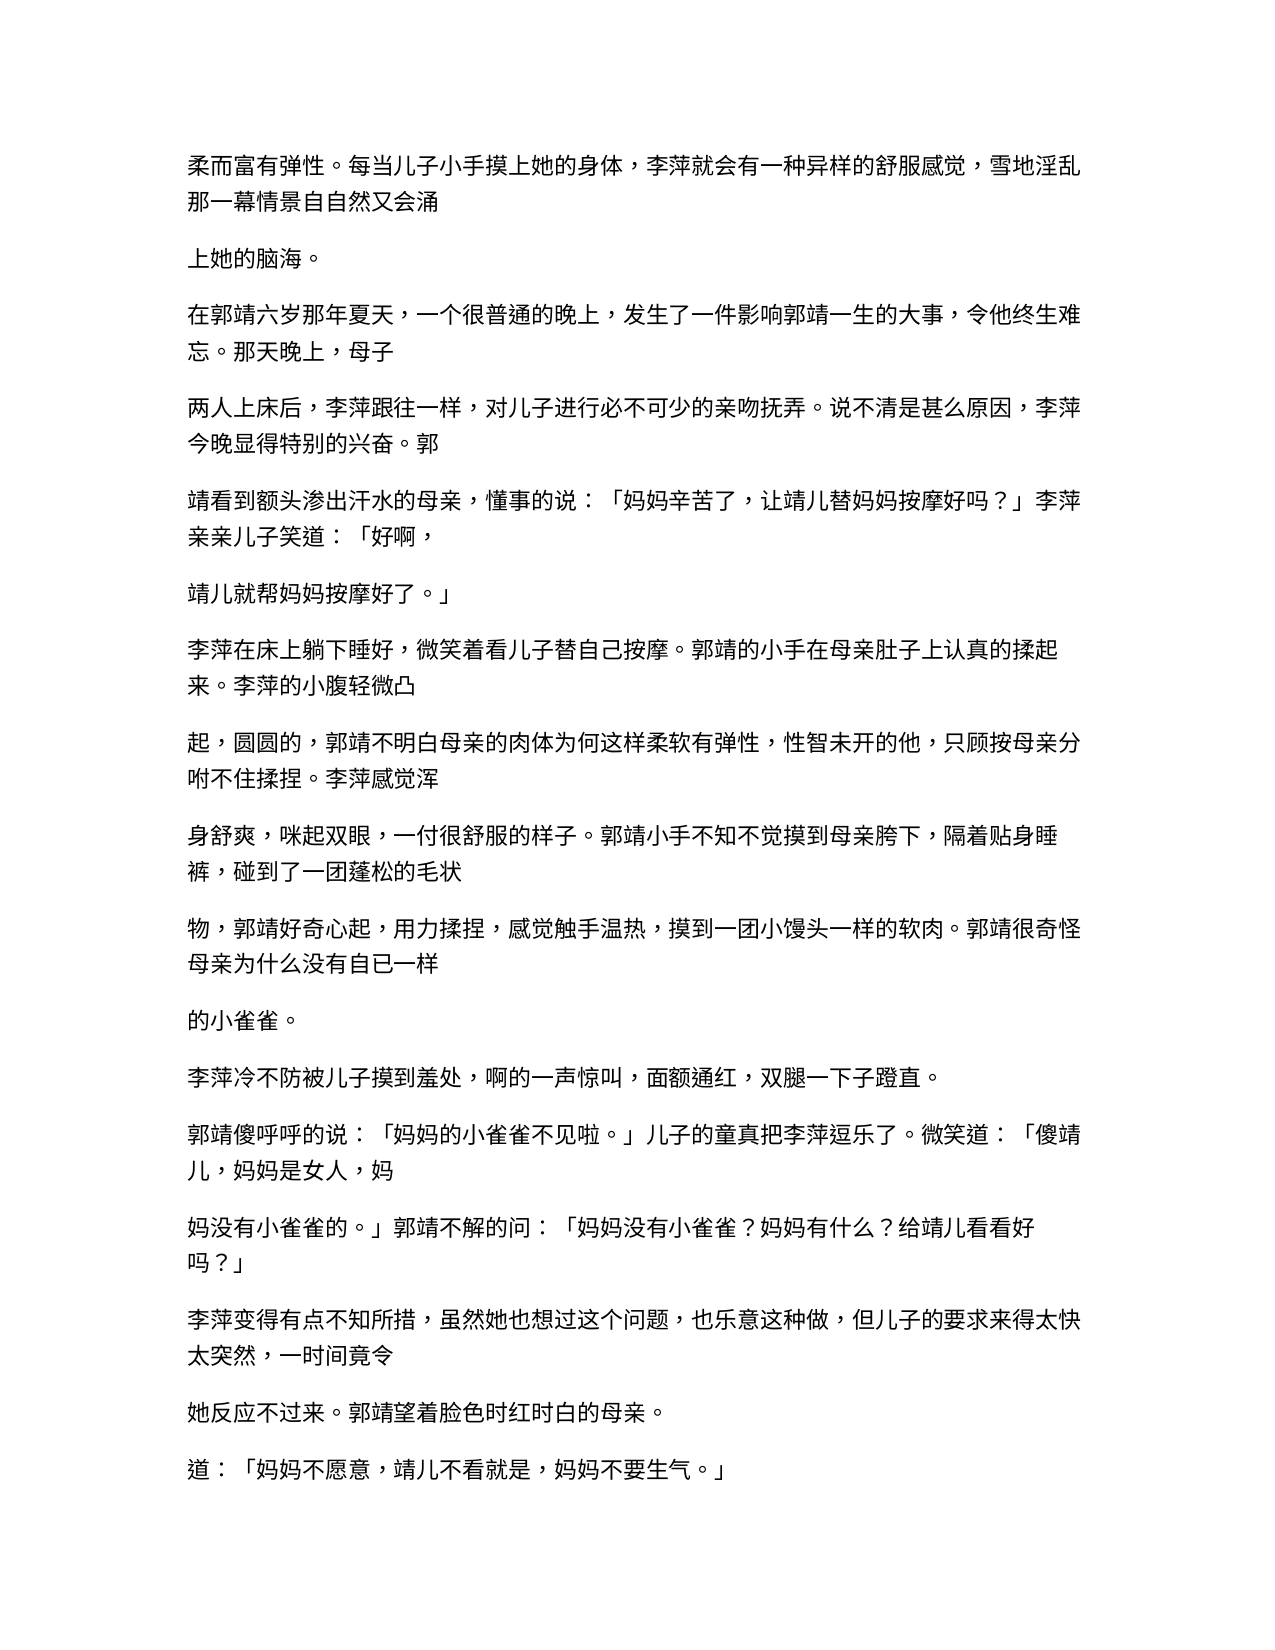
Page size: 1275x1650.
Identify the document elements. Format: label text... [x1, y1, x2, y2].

text 她反应不过来。郭靖望着脸色时红时白的母亲。 [187, 1397, 1087, 1428]
text 李萍在床上躺下睡好，微笑着看儿子替自己按摩。郭靖的小手在母亲肚子上认真的揉起来。李萍的小腹轻微凸 [187, 634, 1087, 702]
text 柔而富有弹性。每当儿子小手摸上她的身体，李萍就会有一种异样的舒服感觉，雪地淫乱那一幕情景自自然又会涌 [187, 150, 1087, 217]
text 李萍冷不防被儿子摸到羞处，啊的一声惊叫，面额通红，双腿一下子蹬直。 [187, 1062, 1087, 1093]
text 李萍变得有点不知所措，虽然她也想过这个问题，也乐意这种做，但儿子的要求来得太快太突然，一时间竟令 [187, 1304, 1087, 1371]
text 靖看到额头渗出汗水的母亲，懂事的说∶「妈妈辛苦了，让靖儿替妈妈按摩好吗？」李萍亲亲儿子笑道∶「好啊， [187, 485, 1087, 552]
text 身舒爽，咪起双眼，一付很舒服的样子。郭靖小手不知不觉摸到母亲胯下，隔着贴身睡裤，碰到了一团蓬松的毛状 [187, 820, 1087, 887]
text 两人上床后，李萍跟往一样，对儿子进行必不可少的亲吻抚弄。说不清是甚么原因，李萍今晚显得特别的兴奋。郭 [187, 392, 1087, 459]
text 妈没有小雀雀的。」郭靖不解的问∶「妈妈没有小雀雀？妈妈有什么？给靖儿看看好吗？」 [187, 1211, 1087, 1279]
text 靖儿就帮妈妈按摩好了。」 [187, 578, 1087, 609]
text 道∶「妈妈不愿意，靖儿不看就是，妈妈不要生气。」 [187, 1454, 1087, 1485]
text 起，圆圆的，郭靖不明白母亲的肉体为何这样柔软有弹性，性智未开的他，只顾按母亲分咐不住揉捏。李萍感觉浑 [187, 727, 1087, 794]
text 的小雀雀。 [187, 1005, 1087, 1036]
text 郭靖傻呼呼的说∶「妈妈的小雀雀不见啦。」儿子的童真把李萍逗乐了。微笑道∶「傻靖儿，妈妈是女人，妈 [187, 1119, 1087, 1186]
text 物，郭靖好奇心起，用力揉捏，感觉触手温热，摸到一团小馒头一样的软肉。郭靖很奇怪母亲为什么没有自已一样 [187, 912, 1087, 980]
text 上她的脑海。 [187, 243, 1087, 274]
text 在郭靖六岁那年夏天，一个很普通的晚上，发生了一件影响郭靖一生的大事，令他终生难忘。那天晚上，母子 [187, 299, 1087, 367]
